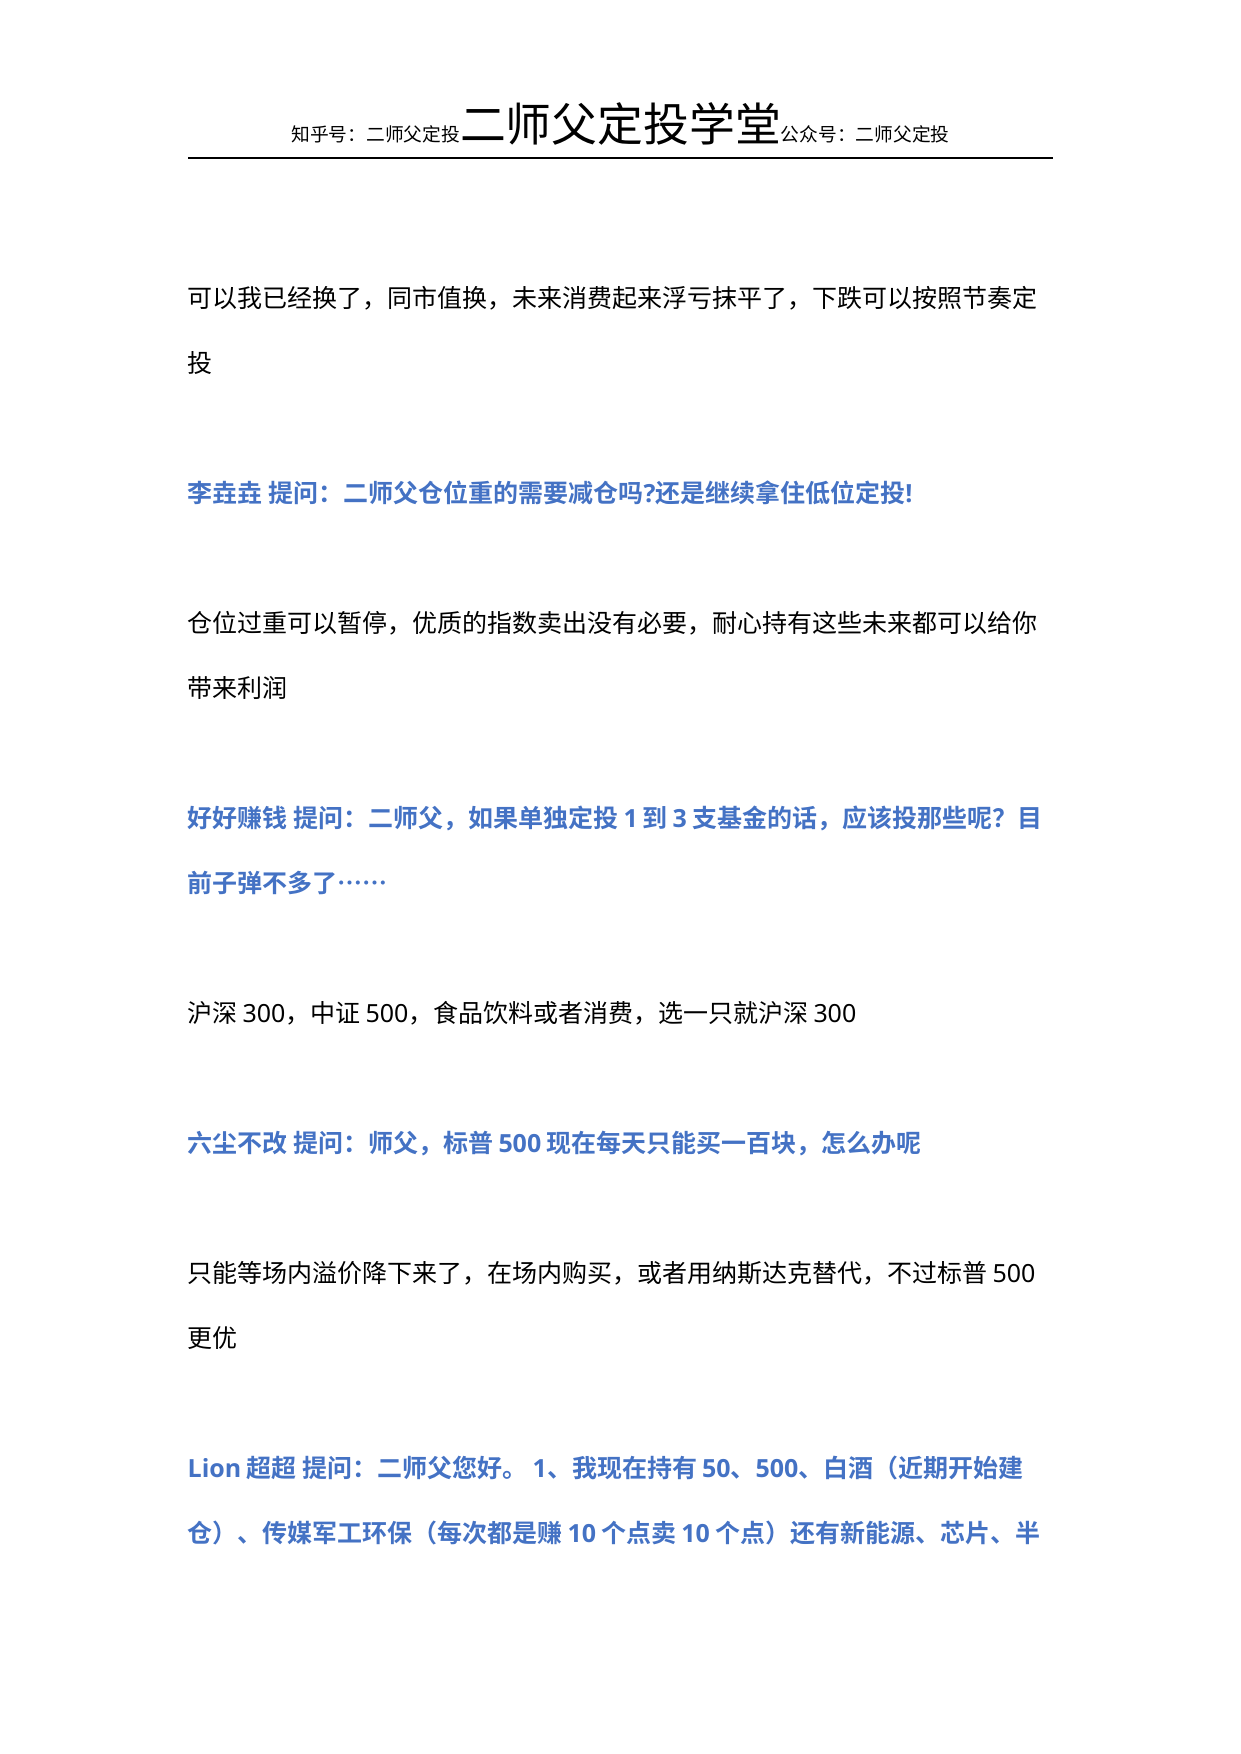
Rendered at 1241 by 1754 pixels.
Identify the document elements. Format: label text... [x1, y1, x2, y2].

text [187, 1434, 1053, 1564]
text 沪深300，中证500，食品饮料或者消费，选一只就沪深300 [187, 979, 1053, 1044]
text 只能等场内溢价降下来了，在场内购买，或者用纳斯达克替代，不过标普500更优 [187, 1239, 1053, 1369]
text 可以我已经换了，同市值换，未来消费起来浮亏抹平了，下跌可以按照节奏定投 [187, 264, 1053, 394]
text 李垚垚 提问：二师父仓位重的需要减仓吗?还是继续拿住低位定投! [187, 459, 1053, 524]
text 好好赚钱 提问：二师父，如果单独定投1到3支基金的话，应该投那些呢？目前子弹不多了…… [187, 784, 1053, 914]
text 仓位过重可以暂停，优质的指数卖出没有必要，耐心持有这些未来都可以给你带来利润 [187, 589, 1053, 719]
text 六尘不改 提问：师父，标普500现在每天只能买一百块，怎么办呢 [187, 1109, 1053, 1174]
